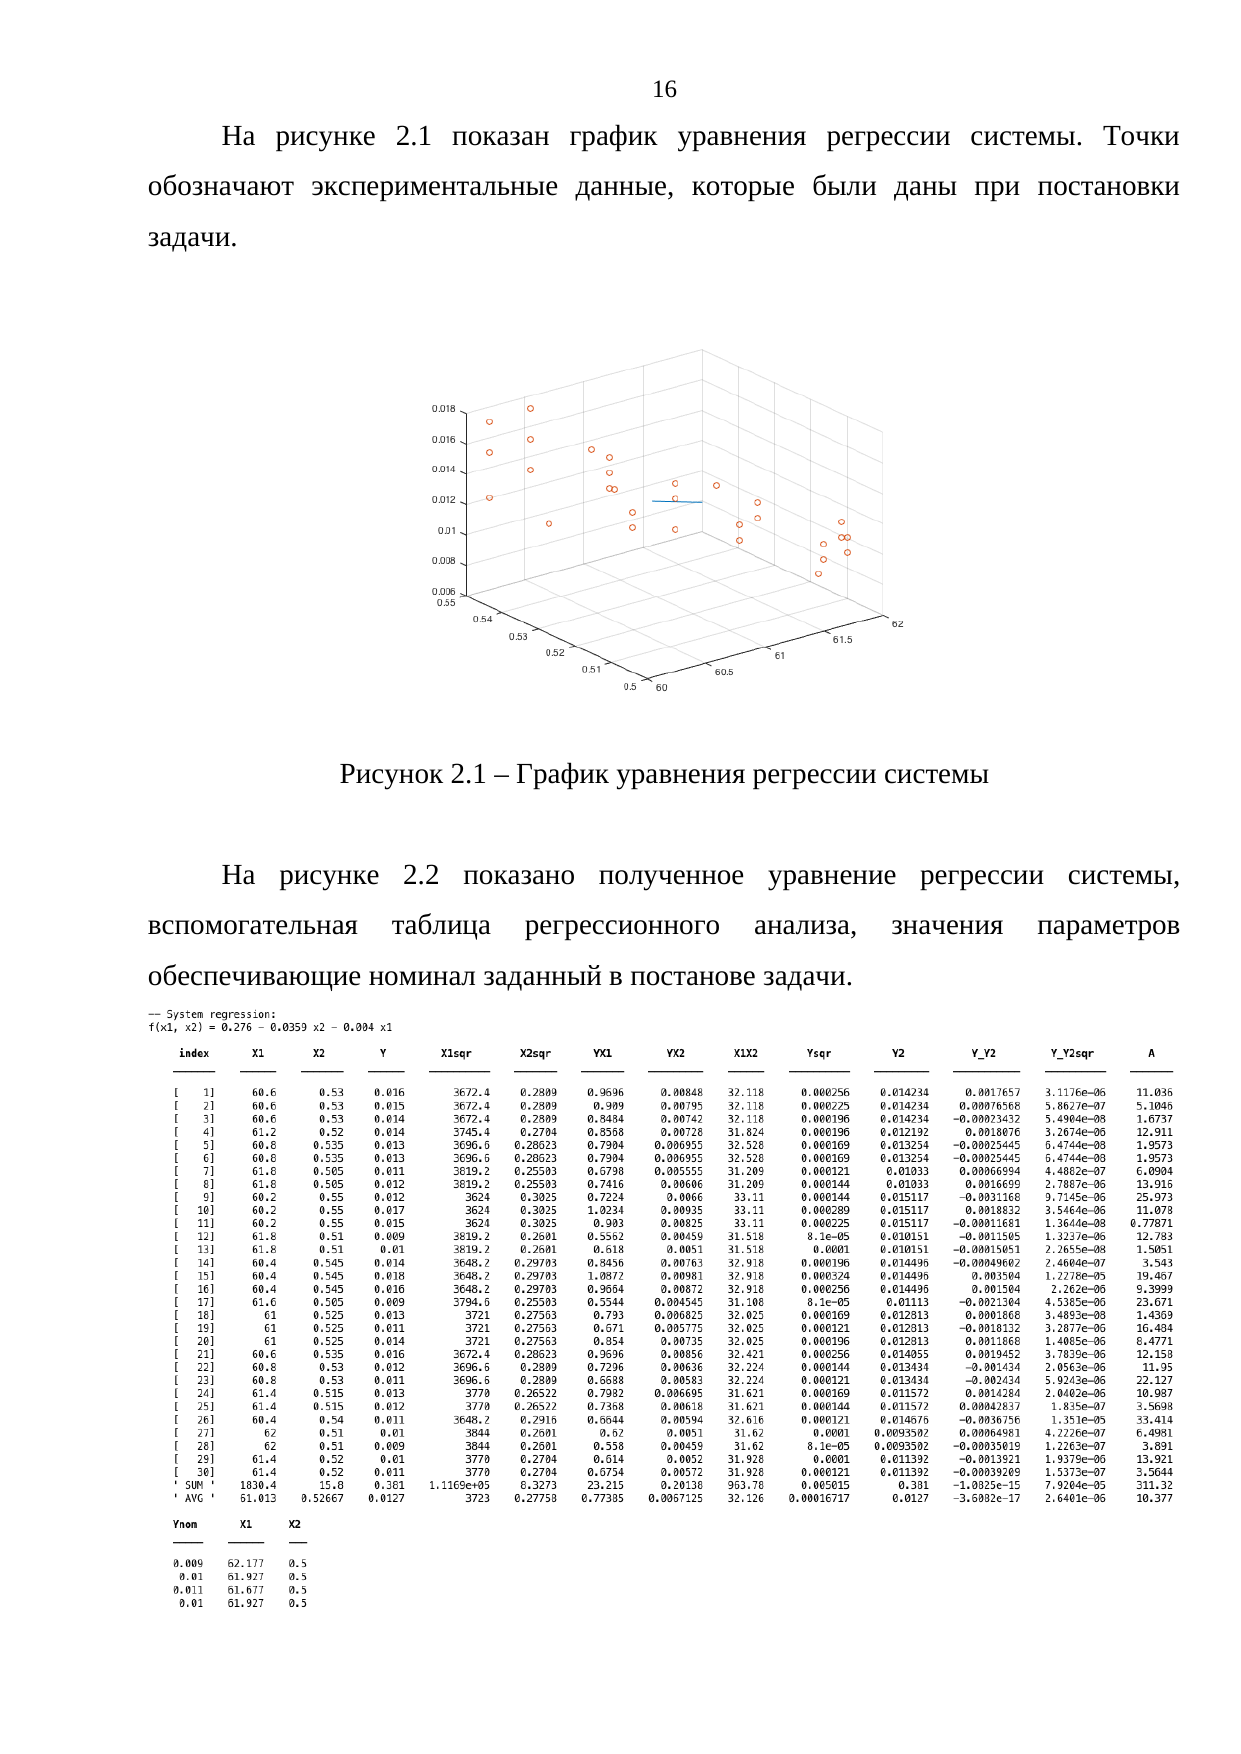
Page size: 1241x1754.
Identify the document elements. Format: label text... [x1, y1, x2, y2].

text На рисунке 2.2 показано полученное уравнение регрессии системы, вспомогательная таблица регрессионного анализа, значения параметров обеспечивающие номинал заданный в постанове задачи. [148, 857, 1181, 991]
picture [395, 319, 934, 723]
picture [147, 1007, 1182, 1614]
text Рисунок 2.1 – График уравнения регрессии системы [148, 756, 1181, 790]
text На рисунке 2.1 показан график уравнения регрессии системы. Точки обозначают экспериментальные данные, которые были даны при постановки задачи. [148, 118, 1181, 252]
